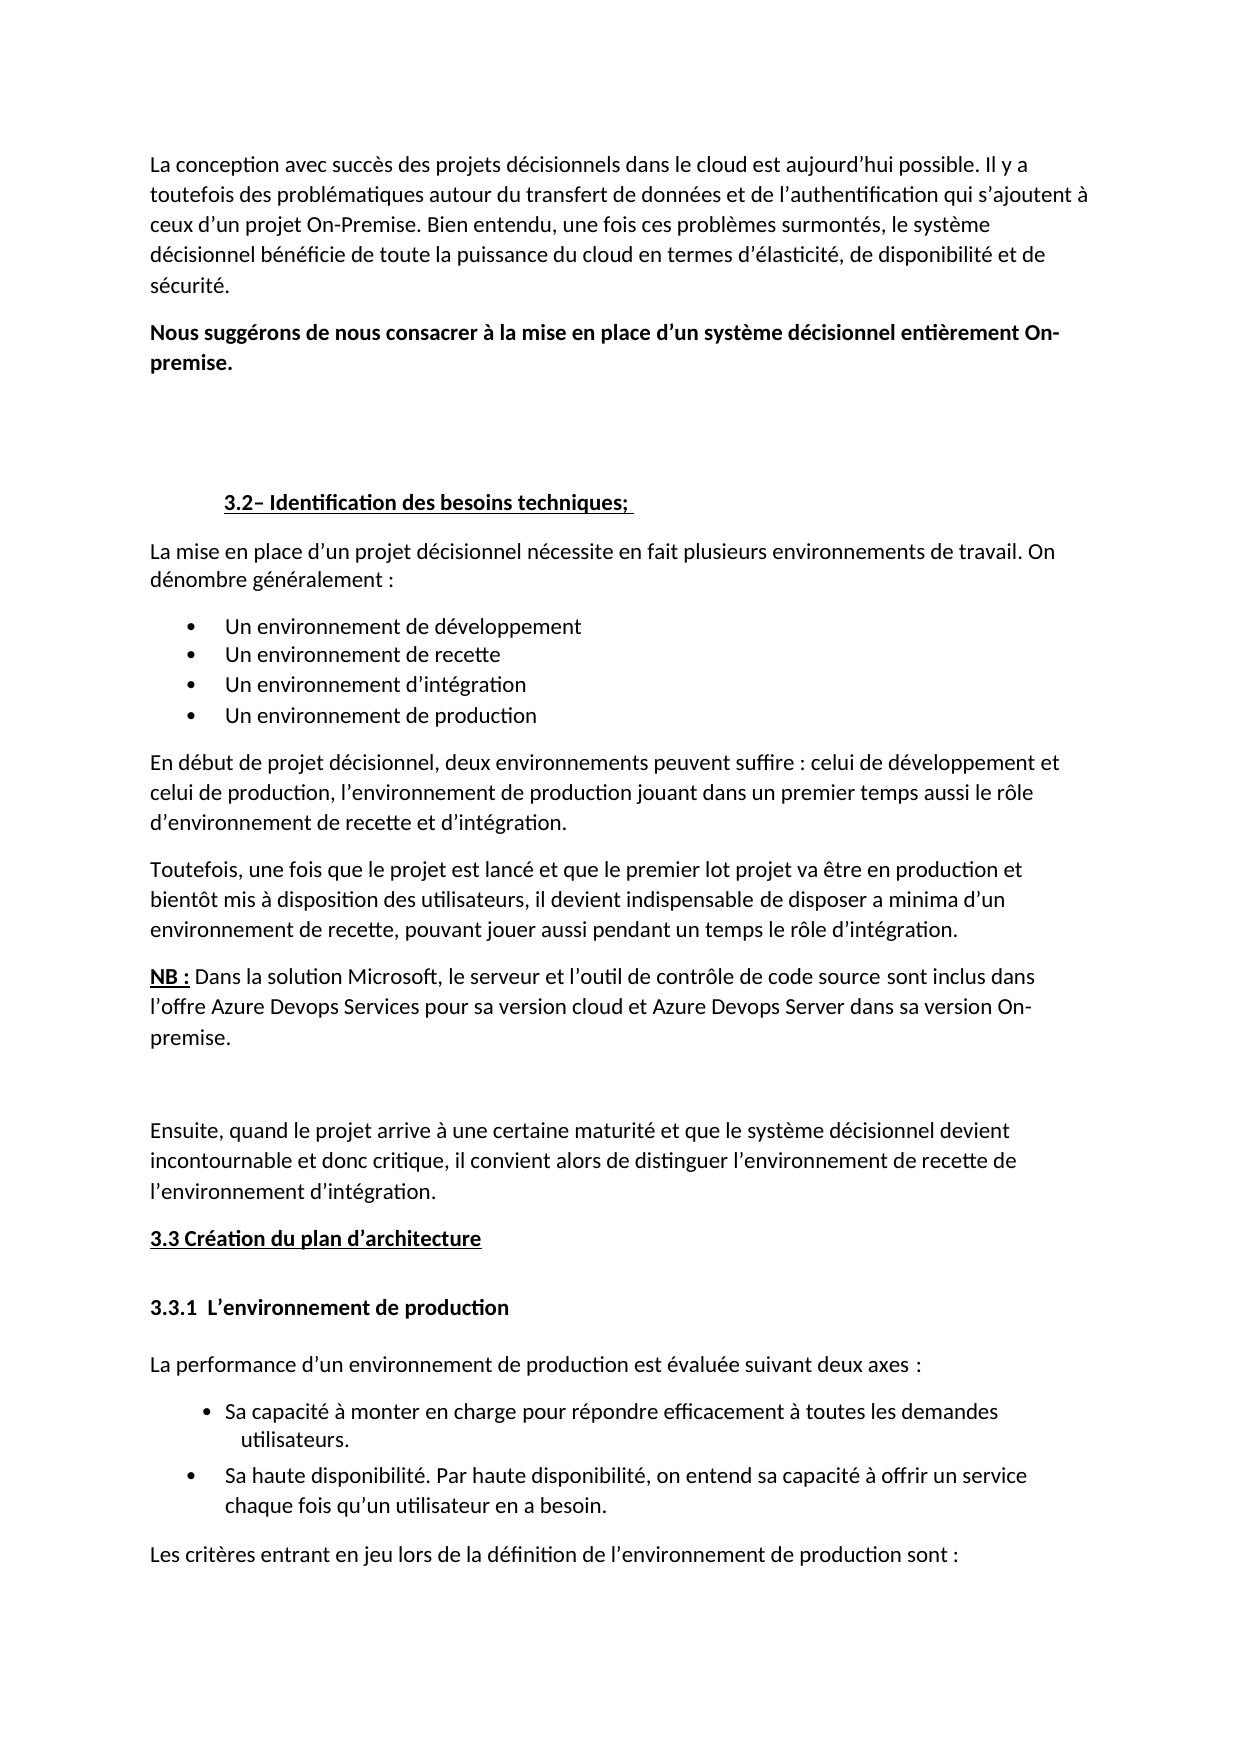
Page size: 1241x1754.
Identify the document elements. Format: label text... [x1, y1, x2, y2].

text Toutefois, une fois que le projet est lancé et que le premier lot projet va être en production et bientôt mis à disposition des utilisateurs, il devient indispensable de disposer a minima d’un environnement de recette, pouvant jouer aussi pendant un temps le rôle d’intégration. [150, 855, 1090, 943]
text La performance d’un environnement de production est évaluée suivant deux axes : [150, 1350, 1090, 1378]
list Sa capacité à monter en charge pour répondre efficacement à toutes les demandes utilisateurs. [203, 1397, 1090, 1453]
list Un environnement de recette [187, 640, 1090, 668]
text NB : Dans la solution Microsoft, le serveur et l’outil de contrôle de code source sont inclus dans l’offre Azure Devops Services pour sa version cloud et Azure Devops Server dans sa version On-premise. [150, 962, 1090, 1051]
text En début de projet décisionnel, deux environnements peuvent suffire : celui de développement et celui de production, l’environnement de production jouant dans un premier temps aussi le rôle d’environnement de recette et d’intégration. [150, 748, 1090, 836]
list Un environnement d’intégration [187, 671, 1090, 698]
subtitle 3.3.1 L’environnement de production [150, 1293, 1090, 1321]
list Un environnement de production [187, 701, 1090, 729]
list Un environnement de développement [187, 612, 1090, 640]
list Sa haute disponibilité. Par haute disponibilité, on entend sa capacité à offrir un service chaque fois qu’un utilisateur en a besoin. [187, 1461, 1090, 1519]
text Ensuite, quand le projet arrive à une certaine maturité et que le système décisionnel devient incontournable et donc critique, il convient alors de distinguer l’environnement de recette de l’environnement d’intégration. [150, 1116, 1090, 1205]
subtitle 3.3 Création du plan d’architecture [150, 1224, 1090, 1252]
text La mise en place d’un projet décisionnel nécessite en fait plusieurs environnements de travail. On dénombre généralement : [150, 537, 1090, 593]
text Nous suggérons de nous consacrer à la mise en place d’un système décisionnel entièrement On-premise. [150, 318, 1090, 376]
text La conception avec succès des projets décisionnels dans le cloud est aujourd’hui possible. Il y a toutefois des problématiques autour du transfert de données et de l’authentification qui s’ajoutent à ceux d’un projet On-Premise. Bien entendu, une fois ces problèmes surmontés, le système décisionnel bénéficie de toute la puissance du cloud en termes d’élasticité, de disponibilité et de sécurité. [150, 150, 1090, 299]
text Les critères entrant en jeu lors de la définition de l’environnement de production sont : [150, 1540, 1090, 1568]
text 3.2– Identification des besoins techniques; [150, 488, 1090, 517]
